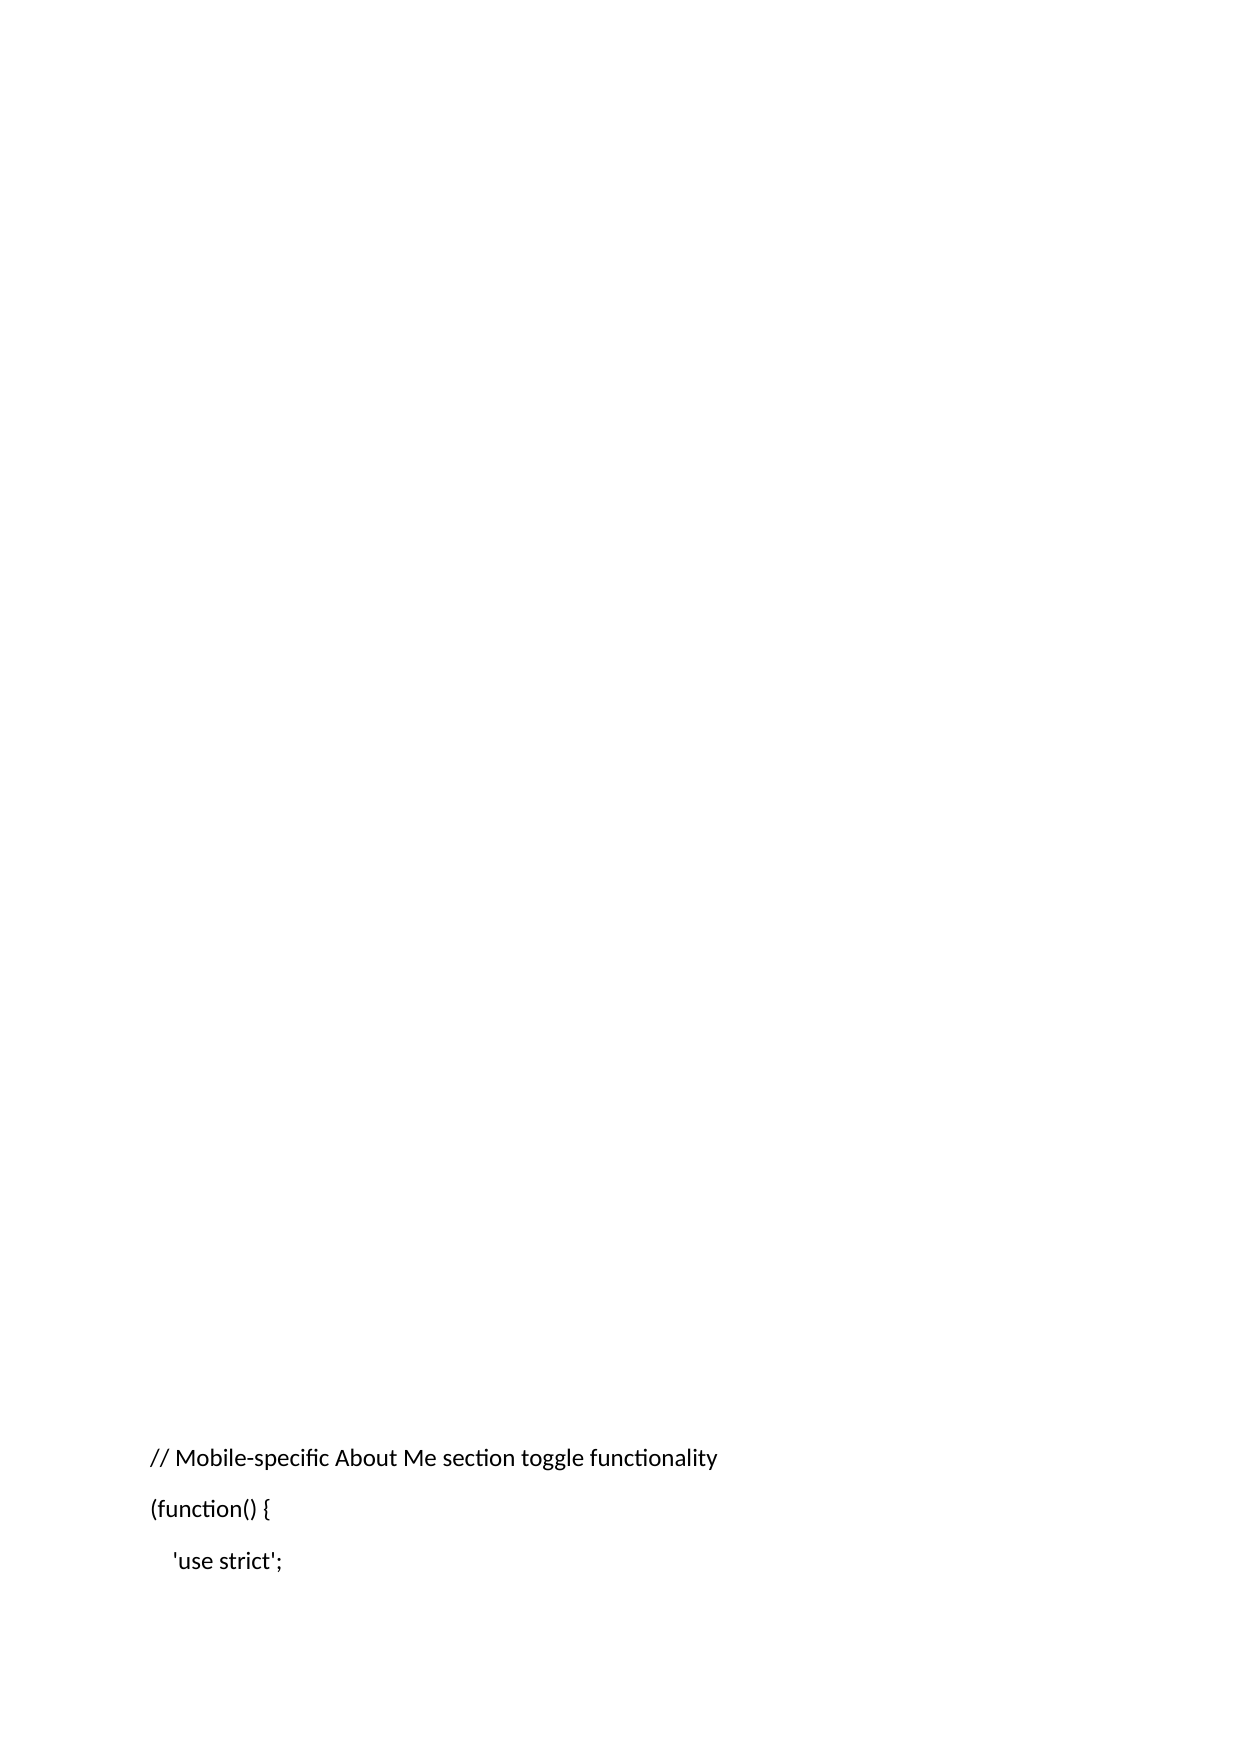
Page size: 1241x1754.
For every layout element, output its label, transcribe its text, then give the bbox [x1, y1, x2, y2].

text // Mobile-specific About Me section toggle functionality [150, 1442, 1090, 1472]
text (function() { [150, 1493, 1090, 1524]
text 'use strict'; [150, 1545, 1090, 1576]
